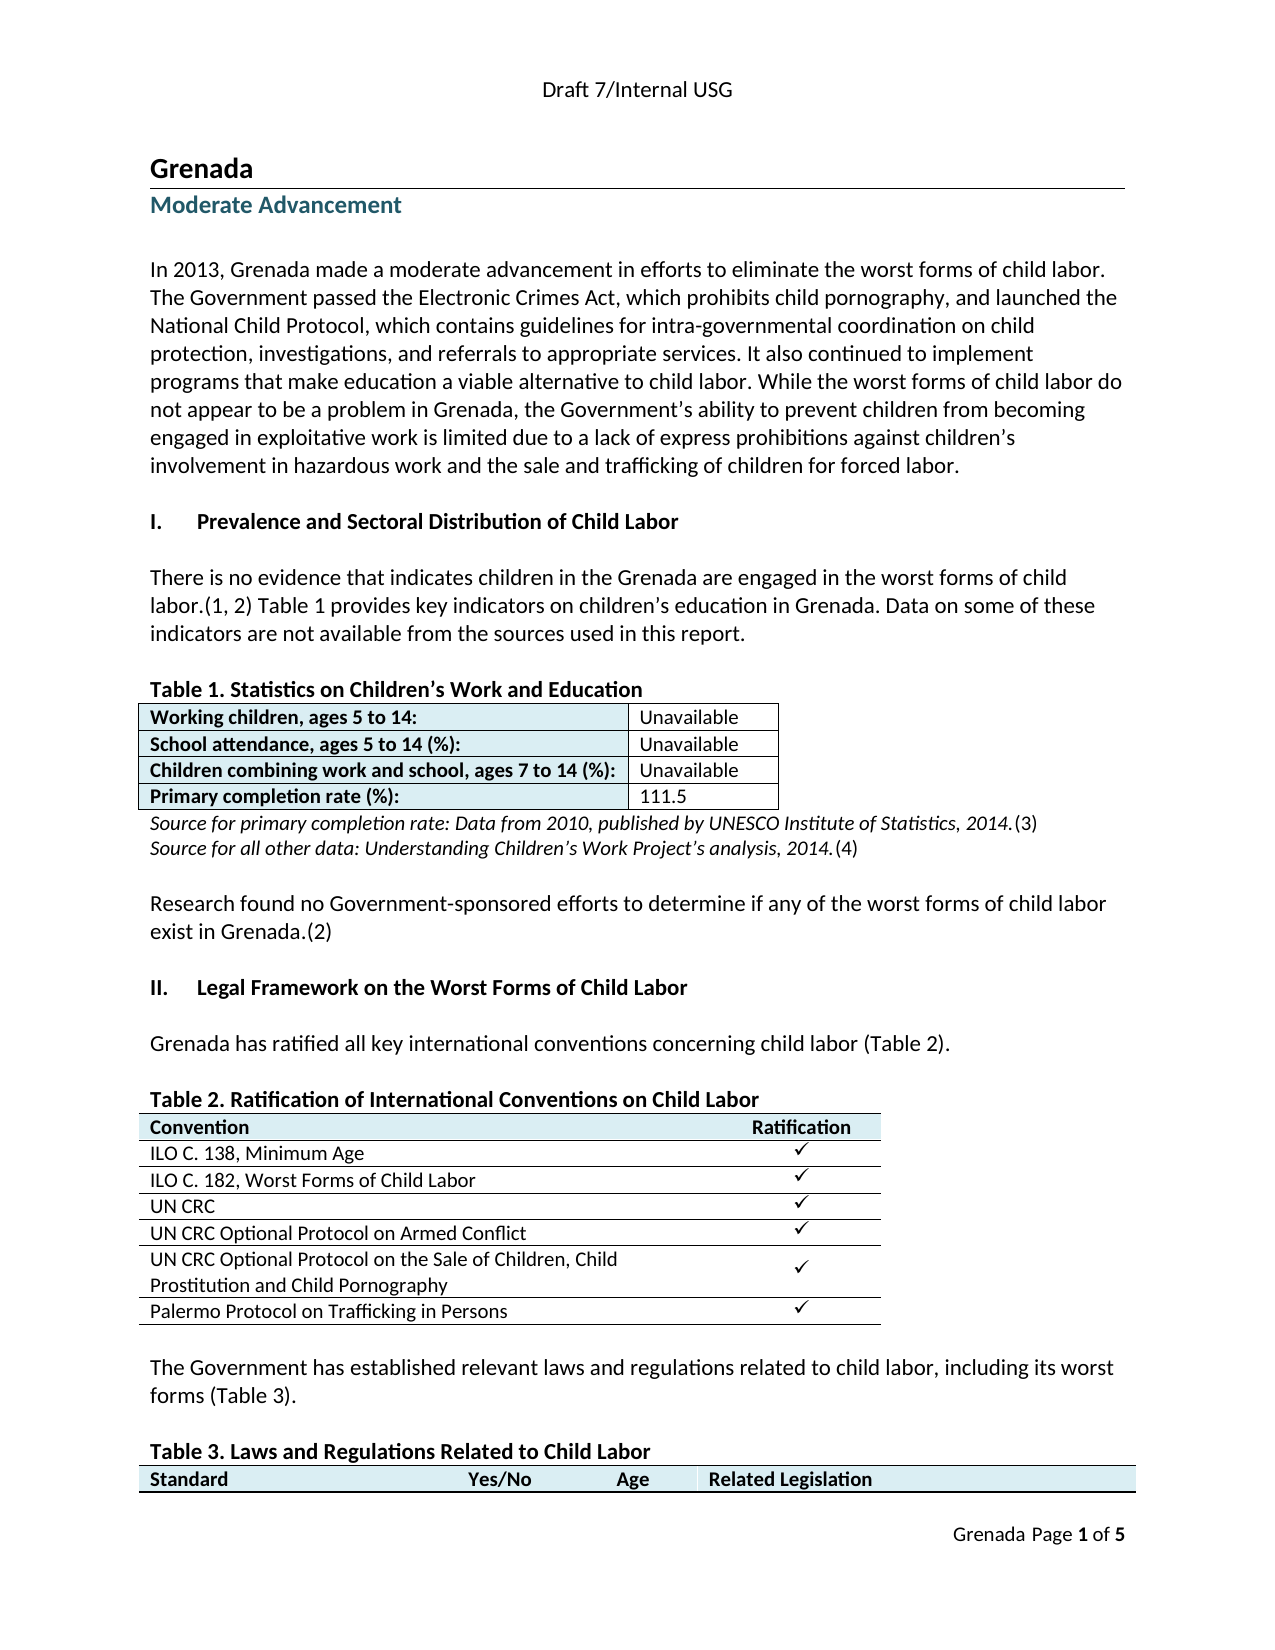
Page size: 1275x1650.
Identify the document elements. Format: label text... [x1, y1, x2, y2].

table_header Standard [139, 1466, 457, 1491]
text Source for all other data: Understanding Children’s Work Project’s analysis, 2014.(4) [150, 836, 1125, 861]
table_header Yes/No [457, 1466, 605, 1491]
table_cell [722, 1141, 881, 1166]
subtitle Legal Framework on the Worst Forms of Child Labor [150, 973, 1125, 1001]
table_cell ILO C. 182, Worst Forms of Child Labor [139, 1167, 722, 1192]
table_cell UN CRC [139, 1194, 722, 1219]
text In 2013, Grenada made a moderate advancement in efforts to eliminate the worst forms of child labor. The Government passed the Electronic Crimes Act, which prohibits child pornography, and launched the National Child Protocol, which contains guidelines for intra-governmental coordination on child protection, investigations, and referrals to appropriate services. It also continued to implement programs that make education a viable alternative to child labor. While the worst forms of child labor do not appear to be a problem in Grenada, the Government’s ability to prevent children from becoming engaged in exploitative work is limited due to a lack of express prohibitions against children’s involvement in hazardous work and the sale and trafficking of children for forced labor. [150, 255, 1125, 479]
table_cell [722, 1220, 881, 1245]
text There is no evidence that indicates children in the Grenada are engaged in the worst forms of child labor.(1, 2) Table 1 provides key indicators on children’s education in Grenada. Data on some of these indicators are not available from the sources used in this report. [150, 563, 1125, 647]
table_cell [722, 1298, 881, 1324]
table_cell Palermo Protocol on Trafficking in Persons [139, 1298, 722, 1324]
table_cell Children combining work and school, ages 7 to 14 (%): [139, 757, 628, 783]
table_cell [722, 1246, 881, 1297]
subtitle Table 2. Ratification of International Conventions on Child Labor [150, 1085, 1125, 1113]
table_cell [722, 1167, 881, 1192]
subtitle Prevalence and Sectoral Distribution of Child Labor [150, 507, 1125, 535]
table_header Ratification [722, 1114, 881, 1139]
table_header Working children, ages 5 to 14: [139, 704, 628, 730]
table_cell [722, 1194, 881, 1219]
table_cell UN CRC Optional Protocol on the Sale of Children, Child Prostitution and Child Pornography [139, 1246, 722, 1297]
table_cell UN CRC Optional Protocol on Armed Conflict [139, 1220, 722, 1245]
table_cell 111.5 [629, 784, 778, 809]
text Source for primary completion rate: Data from 2010, published by UNESCO Institute of Statistics, 2014.(3) [150, 810, 1125, 836]
subtitle Grenada has ratified all key international conventions concerning child labor (Table 2). [150, 1029, 1125, 1057]
table_cell School attendance, ages 5 to 14 (%): [139, 731, 628, 756]
table_header Unavailable [629, 704, 778, 730]
table_header Related Legislation [698, 1466, 1136, 1491]
subtitle Research found no Government-sponsored efforts to determine if any of the worst forms of child labor exist in Grenada.(2) [150, 889, 1125, 945]
table_cell Unavailable [629, 757, 778, 783]
text Table 1. Statistics on Children’s Work and Education [150, 675, 1125, 703]
table_cell ILO C. 138, Minimum Age [139, 1141, 722, 1166]
table_header Age [605, 1466, 697, 1491]
subtitle Table 3. Laws and Regulations Related to Child Labor [150, 1437, 1125, 1465]
table_cell Primary completion rate (%): [139, 784, 628, 809]
subtitle The Government has established relevant laws and regulations related to child labor, including its worst forms (Table 3). [150, 1353, 1125, 1409]
table_header Convention [139, 1114, 722, 1139]
table_cell Unavailable [629, 731, 778, 756]
